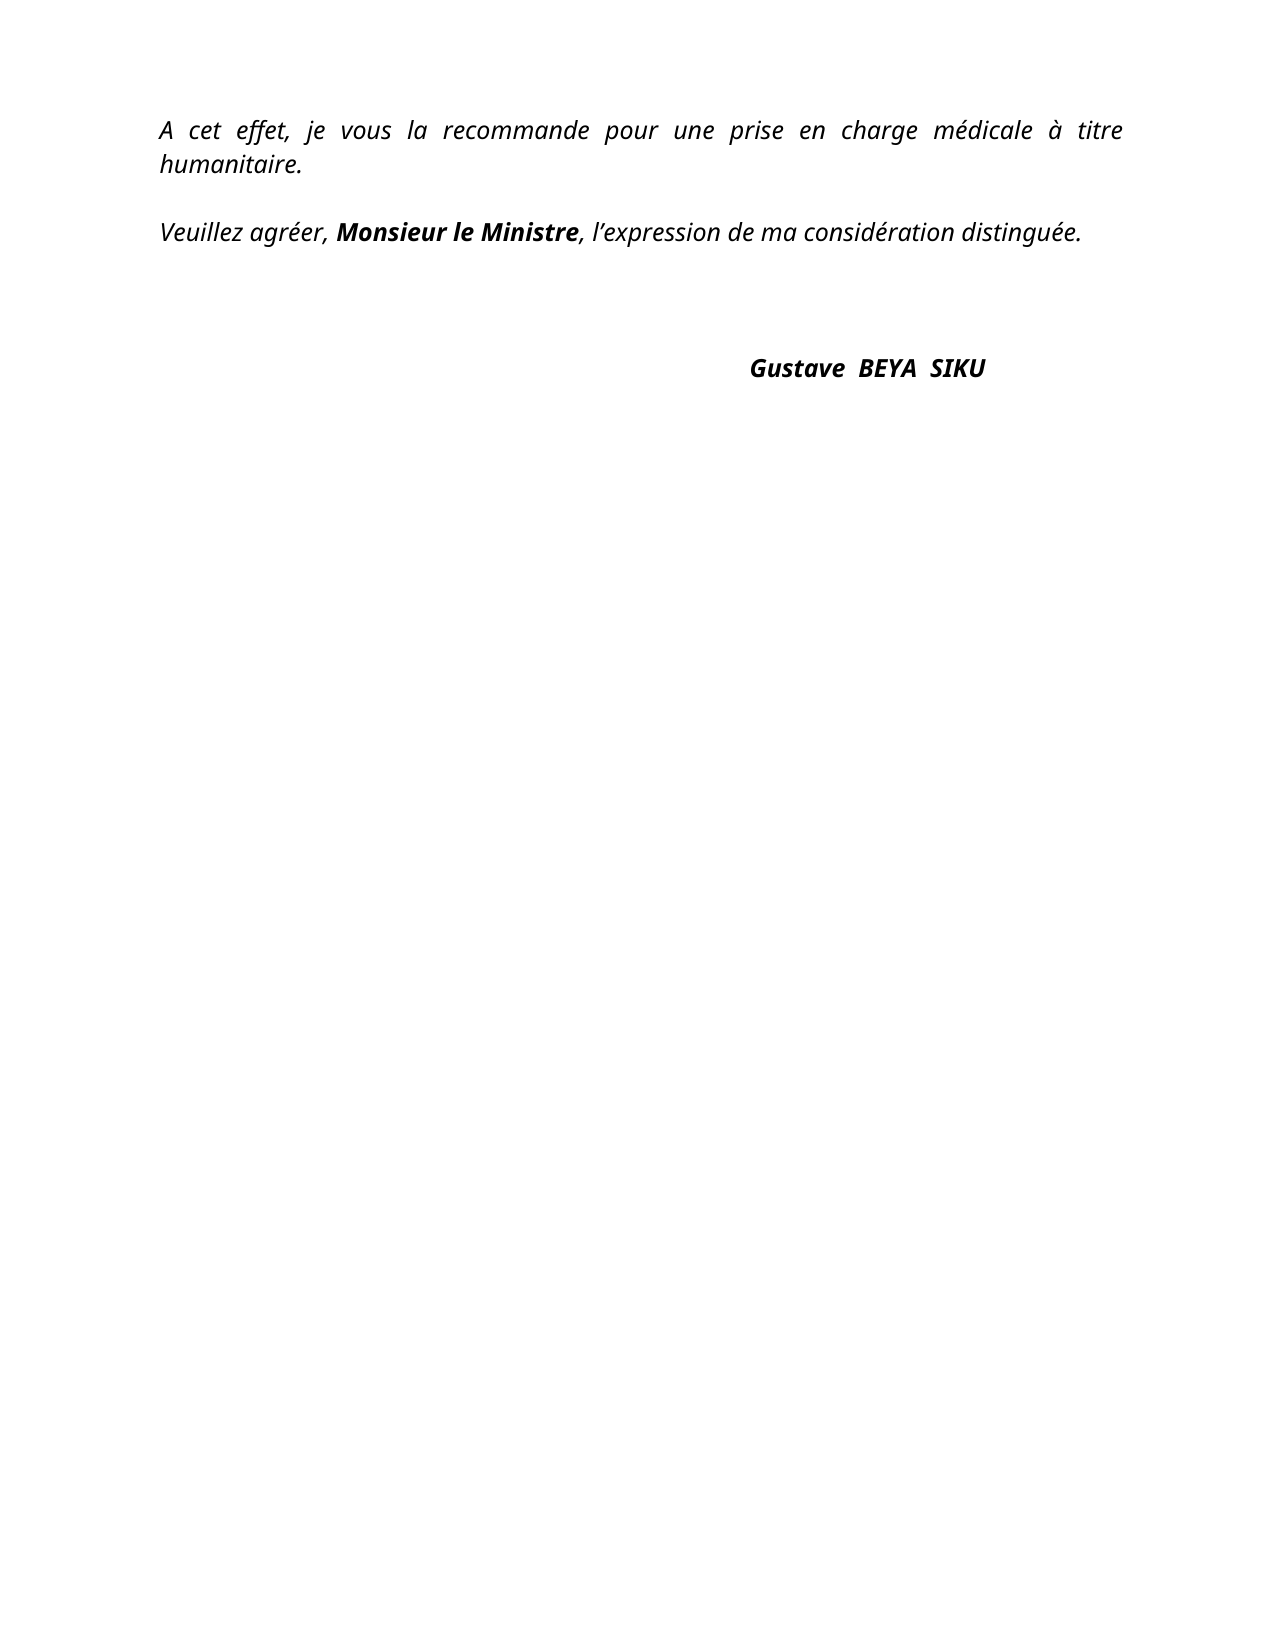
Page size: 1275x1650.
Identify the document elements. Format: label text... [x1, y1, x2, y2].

list Veuillez agréer, Monsieur le Ministre, l’expression de ma considération distinguée. [159, 215, 1125, 249]
list A cet effet, je vous la recommande pour une prise en charge médicale à titre humanitaire. [159, 112, 1125, 181]
list Gustave BEYA SIKU [159, 351, 1125, 385]
